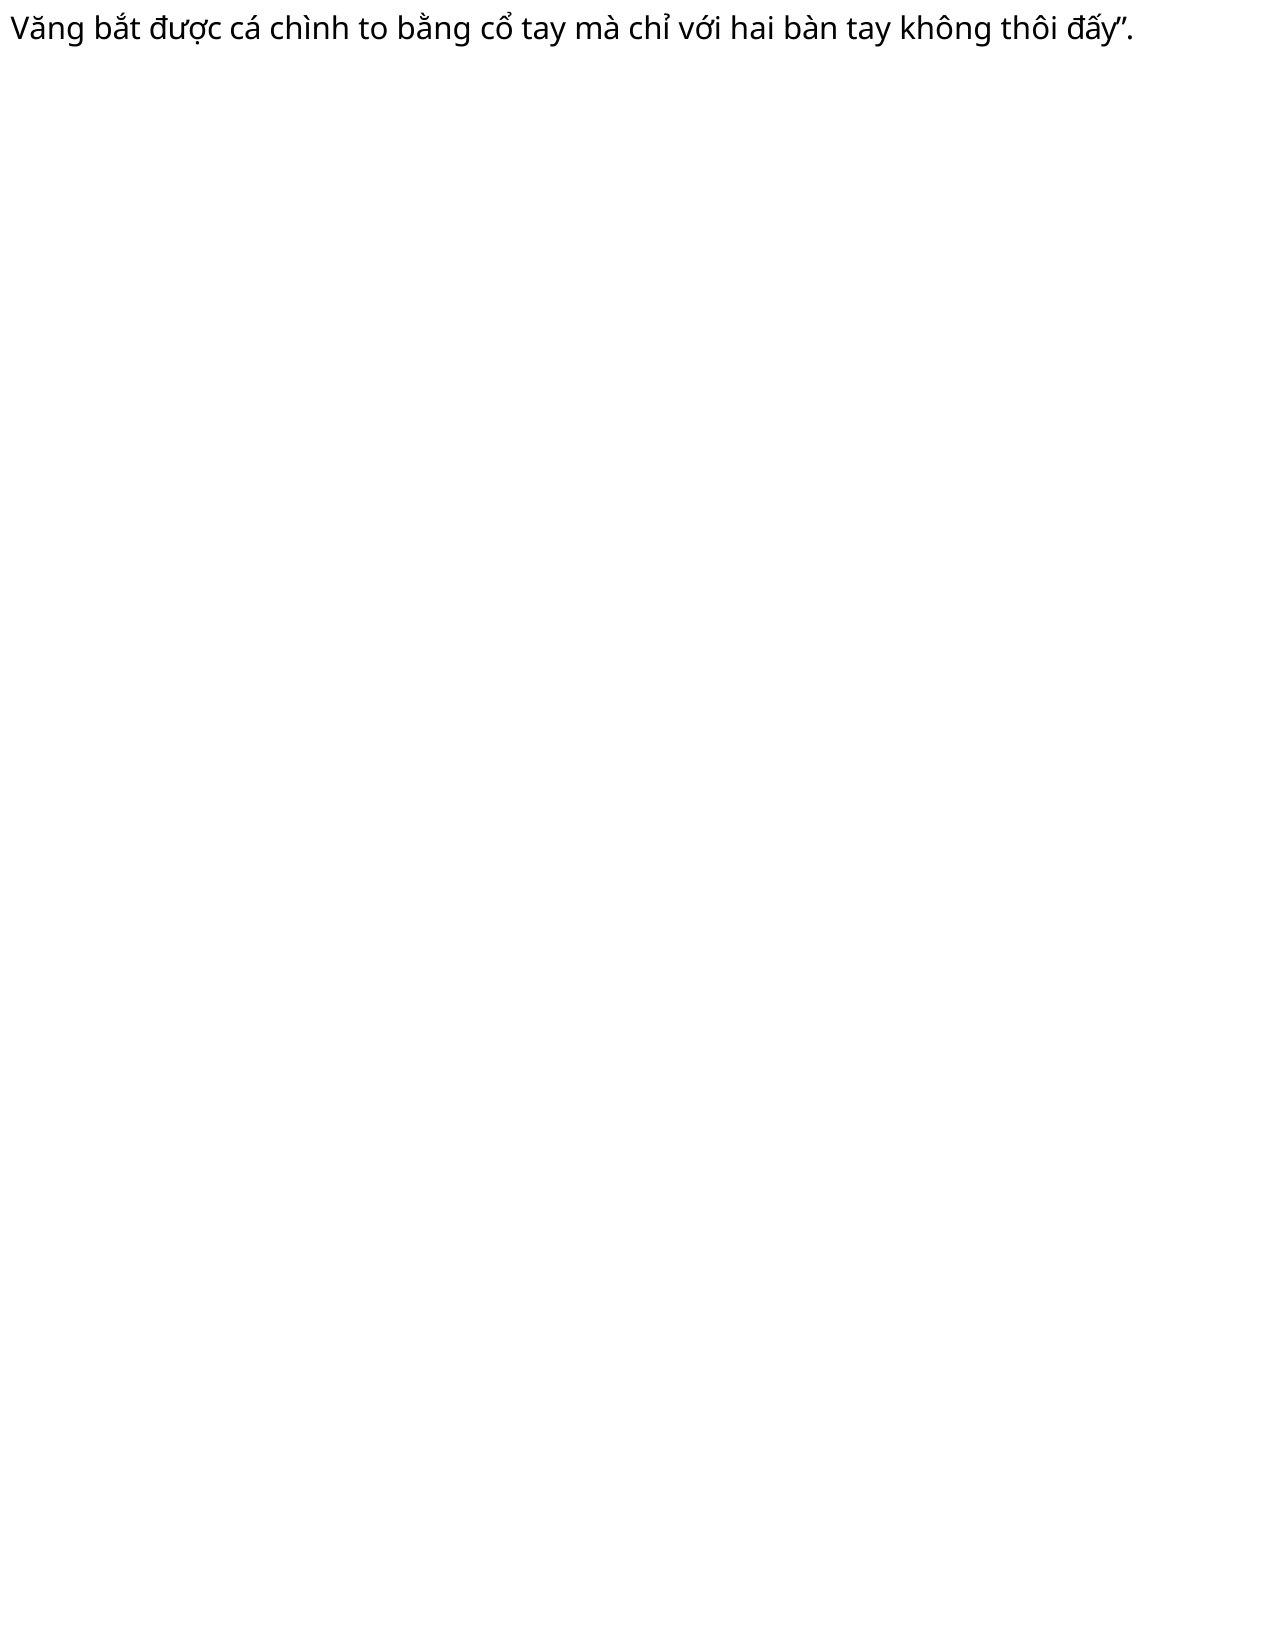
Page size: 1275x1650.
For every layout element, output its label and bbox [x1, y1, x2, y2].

text [10, 6, 1265, 49]
